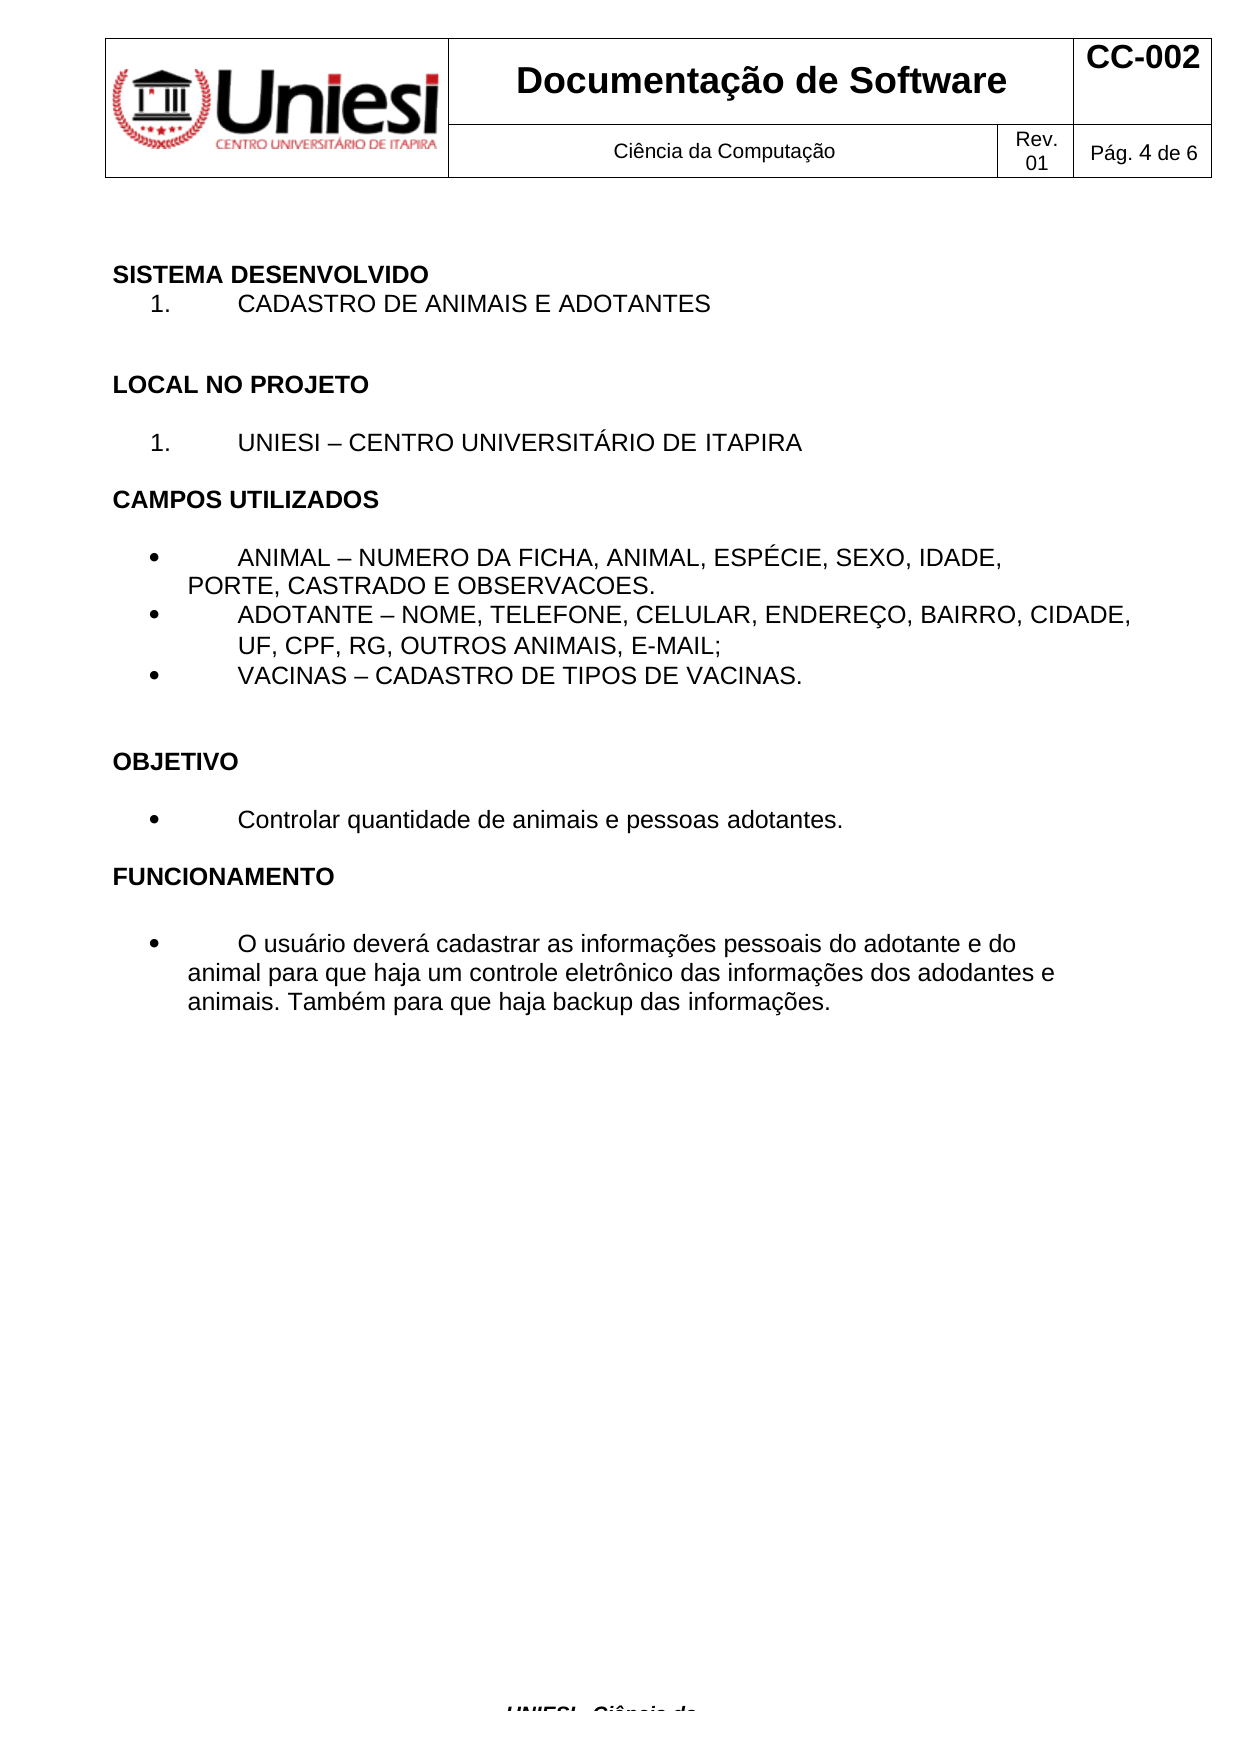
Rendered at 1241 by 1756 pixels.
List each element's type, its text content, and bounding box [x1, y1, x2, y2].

text LOCAL NO PROJETO [112, 370, 1223, 398]
text CAMPOS UTILIZADOS [112, 485, 1223, 514]
picture [112, 69, 439, 149]
list Controlar quantidade de animais e pessoas adotantes. [150, 804, 1223, 833]
text SISTEMA DESENVOLVIDO [112, 260, 1223, 288]
list VACINAS – CADASTRO DE TIPOS DE VACINAS. [150, 661, 1223, 690]
list ANIMAL – NUMERO DA FICHA, ANIMAL, ESPÉCIE, SEXO, IDADE, PORTE, CASTRADO E OBSERVACOES. [150, 544, 1102, 600]
text 1. CADASTRO DE ANIMAIS E ADOTANTES [150, 289, 1223, 317]
text FUNCIONAMENTO [112, 862, 1223, 890]
list ADOTANTE – NOME, TELEFONE, CELULAR, ENDEREÇO, BAIRRO, CIDADE, UF, CPF, RG, OUTROS ANIMAIS, E-MAIL; [150, 601, 1179, 659]
text 1. UNIESI – CENTRO UNIVERSITÁRIO DE ITAPIRA [150, 428, 1223, 457]
list O usuário deverá cadastrar as informações pessoais do adotante e do animal para que haja um controle eletrônico das informações dos adodantes e animais. Também para que haja backup das informações. [150, 929, 1097, 1016]
text OBJETIVO [112, 747, 1223, 776]
